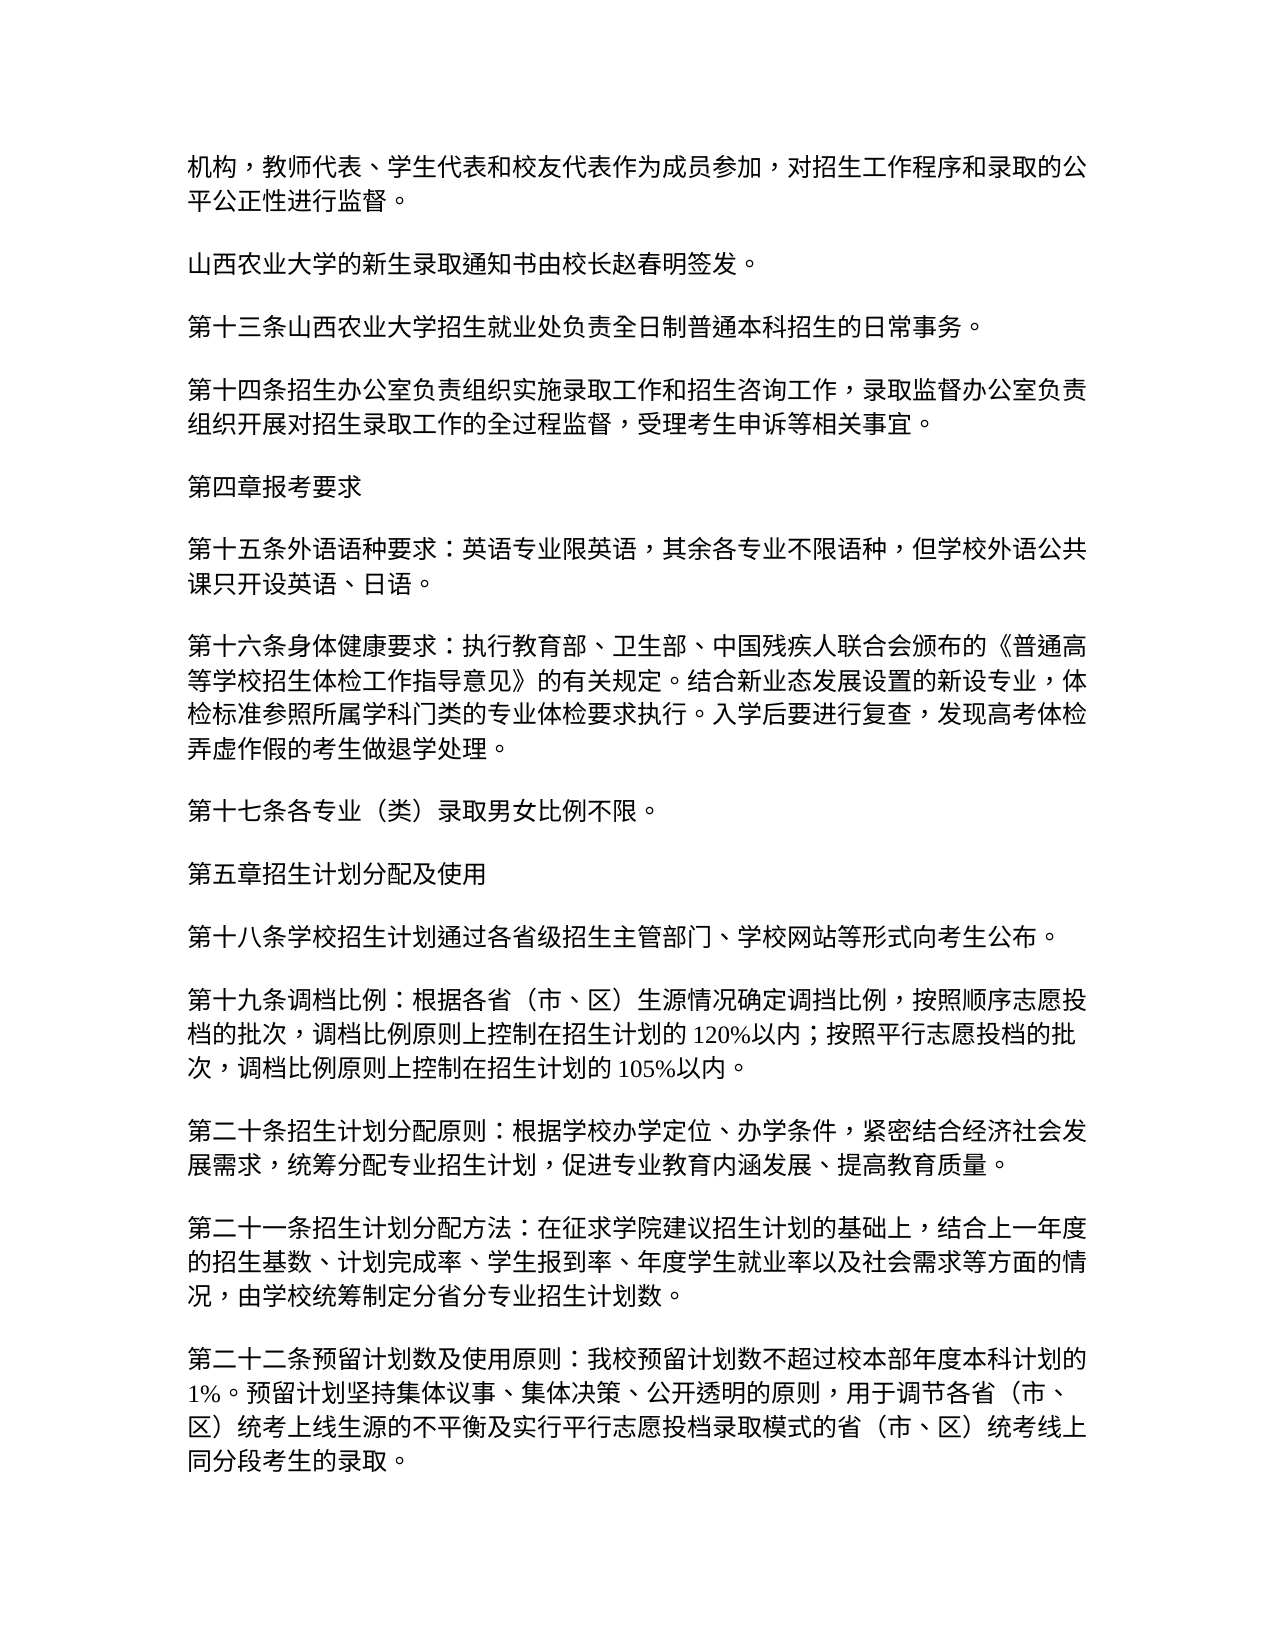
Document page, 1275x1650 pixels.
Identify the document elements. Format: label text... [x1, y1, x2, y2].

text 第二十一条招生计划分配方法：在征求学院建议招生计划的基础上，结合上一年度的招生基数、计划完成率、学生报到率、年度学生就业率以及社会需求等方面的情况，由学校统筹制定分省分专业招生计划数。 [187, 1210, 1087, 1312]
text 第十九条调档比例：根据各省（市、区）生源情况确定调挡比例，按照顺序志愿投档的批次，调档比例原则上控制在招生计划的120%以内；按照平行志愿投档的批次，调档比例原则上控制在招生计划的105%以内。 [187, 982, 1087, 1085]
text 第四章报考要求 [187, 469, 1087, 503]
text 第十四条招生办公室负责组织实施录取工作和招生咨询工作，录取监督办公室负责组织开展对招生录取工作的全过程监督，受理考生申诉等相关事宜。 [187, 372, 1087, 441]
text 第二十条招生计划分配原则：根据学校办学定位、办学条件，紧密结合经济社会发展需求，统筹分配专业招生计划，促进专业教育内涵发展、提高教育质量。 [187, 1113, 1087, 1182]
text 第五章招生计划分配及使用 [187, 857, 1087, 891]
text 第十六条身体健康要求：执行教育部、卫生部、中国残疾人联合会颁布的《普通高等学校招生体检工作指导意见》的有关规定。结合新业态发展设置的新设专业，体检标准参照所属学科门类的专业体检要求执行。入学后要进行复查，发现高考体检弄虚作假的考生做退学处理。 [187, 629, 1087, 765]
text 第二十二条预留计划数及使用原则：我校预留计划数不超过校本部年度本科计划的1%。预留计划坚持集体议事、集体决策、公开透明的原则，用于调节各省（市、区）统考上线生源的不平衡及实行平行志愿投档录取模式的省（市、区）统考线上同分段考生的录取。 [187, 1341, 1087, 1477]
text 第十八条学校招生计划通过各省级招生主管部门、学校网站等形式向考生公布。 [187, 920, 1087, 954]
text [187, 150, 1087, 218]
text 第十七条各专业（类）录取男女比例不限。 [187, 794, 1087, 828]
text 第十五条外语语种要求：英语专业限英语，其余各专业不限语种，但学校外语公共课只开设英语、日语。 [187, 532, 1087, 600]
text 第十三条山西农业大学招生就业处负责全日制普通本科招生的日常事务。 [187, 310, 1087, 344]
text 山西农业大学的新生录取通知书由校长赵春明签发。 [187, 247, 1087, 281]
